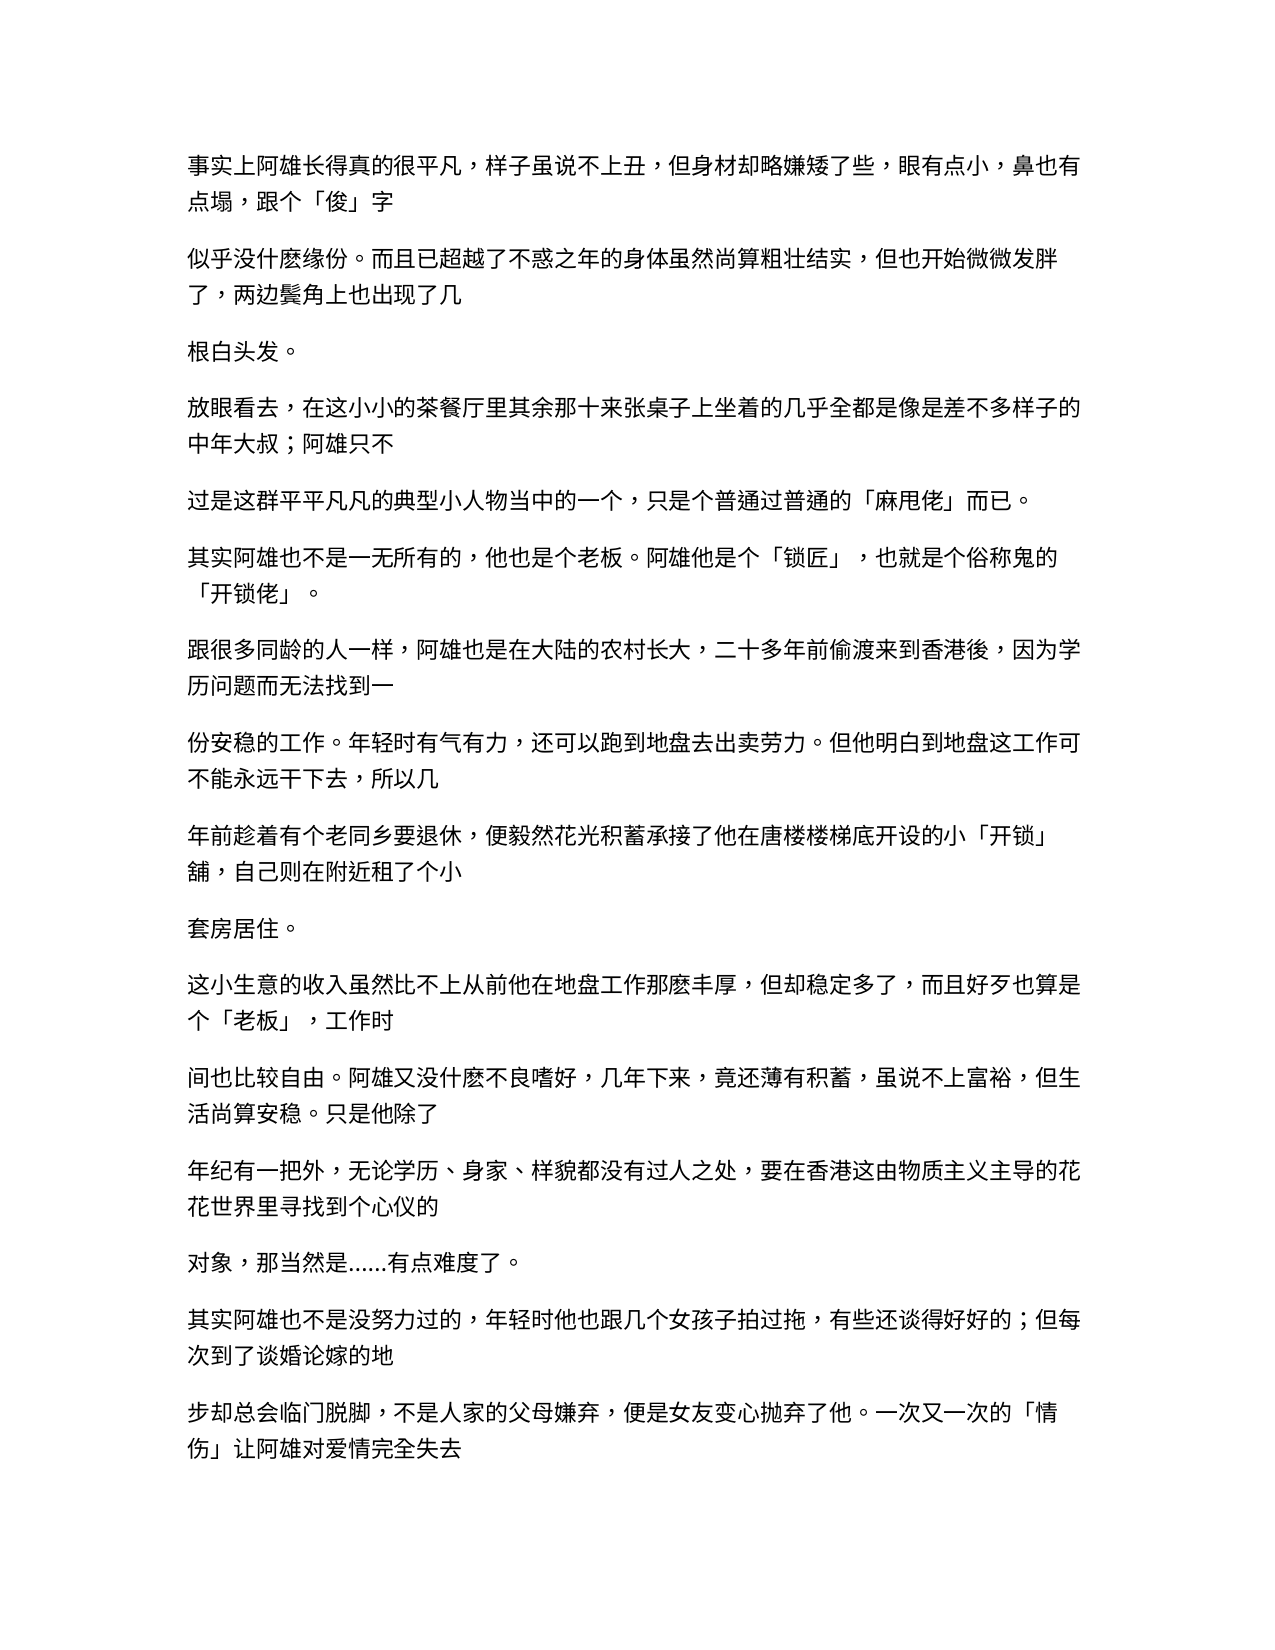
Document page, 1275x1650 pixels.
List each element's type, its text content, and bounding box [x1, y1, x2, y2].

text 这小生意的收入虽然比不上从前他在地盘工作那麽丰厚，但却稳定多了，而且好歹也算是个「老板」，工作时 [187, 969, 1087, 1036]
text 事实上阿雄长得真的很平凡，样子虽说不上丑，但身材却略嫌矮了些，眼有点小，鼻也有点塌，跟个「俊」字 [187, 150, 1087, 217]
text 过是这群平平凡凡的典型小人物当中的一个，只是个普通过普通的「麻甩佬」而已。 [187, 485, 1087, 516]
text 对象，那当然是……有点难度了。 [187, 1247, 1087, 1279]
text 根白头发。 [187, 335, 1087, 367]
text 似乎没什麽缘份。而且已超越了不惑之年的身体虽然尚算粗壮结实，但也开始微微发胖了，两边鬓角上也出现了几 [187, 243, 1087, 310]
text 年纪有一把外，无论学历、身家、样貌都没有过人之处，要在香港这由物质主义主导的花花世界里寻找到个心仪的 [187, 1155, 1087, 1222]
text 其实阿雄也不是没努力过的，年轻时他也跟几个女孩子拍过拖，有些还谈得好好的；但每次到了谈婚论嫁的地 [187, 1304, 1087, 1371]
text 份安稳的工作。年轻时有气有力，还可以跑到地盘去出卖劳力。但他明白到地盘这工作可不能永远干下去，所以几 [187, 727, 1087, 794]
text 套房居住。 [187, 912, 1087, 944]
text 跟很多同龄的人一样，阿雄也是在大陆的农村长大，二十多年前偷渡来到香港後，因为学历问题而无法找到一 [187, 634, 1087, 702]
text 放眼看去，在这小小的茶餐厅里其余那十来张桌子上坐着的几乎全都是像是差不多样子的中年大叔；阿雄只不 [187, 392, 1087, 459]
text 年前趁着有个老同乡要退休，便毅然花光积蓄承接了他在唐楼楼梯底开设的小「开锁」舖，自己则在附近租了个小 [187, 820, 1087, 887]
text 间也比较自由。阿雄又没什麽不良嗜好，几年下来，竟还薄有积蓄，虽说不上富裕，但生活尚算安稳。只是他除了 [187, 1062, 1087, 1129]
text 步却总会临门脱脚，不是人家的父母嫌弃，便是女友变心抛弃了他。一次又一次的「情伤」让阿雄对爱情完全失去 [187, 1397, 1087, 1464]
text 其实阿雄也不是一无所有的，他也是个老板。阿雄他是个「锁匠」，也就是个俗称鬼的「开锁佬」。 [187, 542, 1087, 609]
